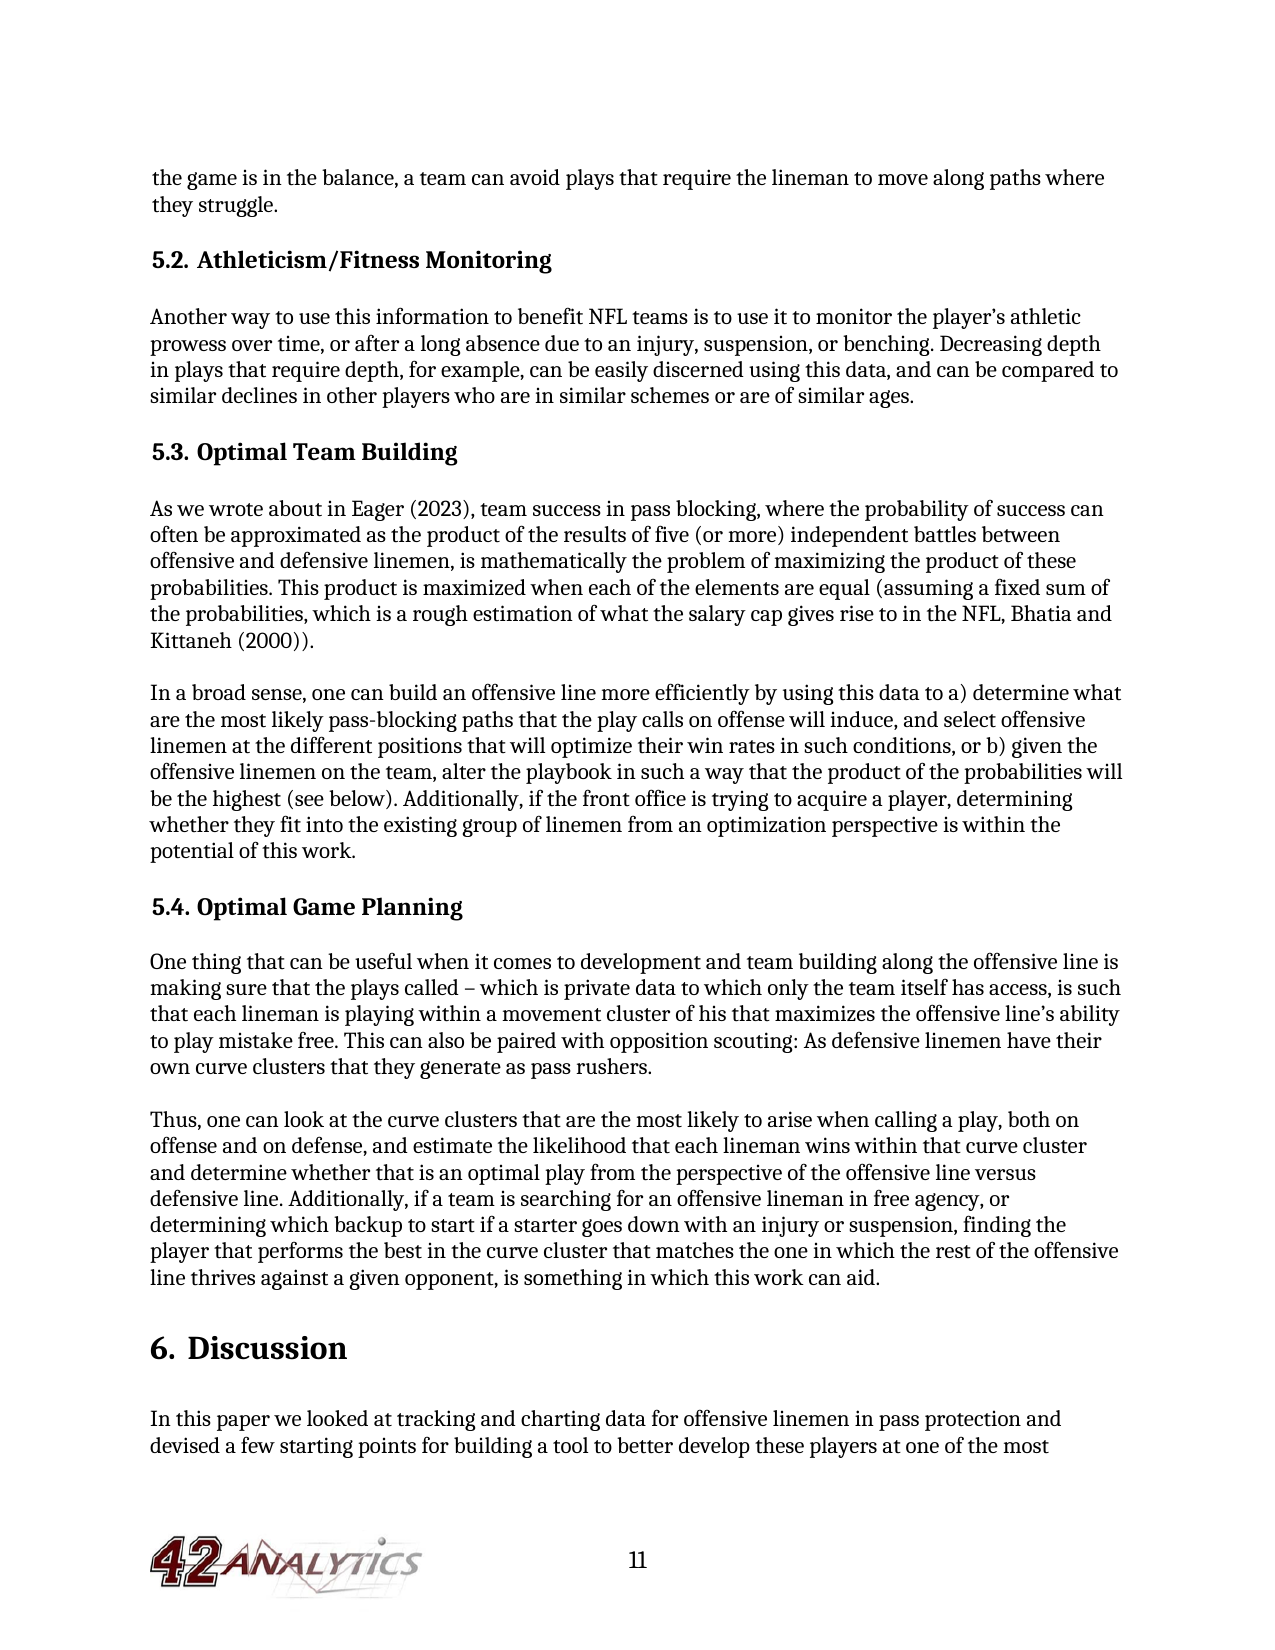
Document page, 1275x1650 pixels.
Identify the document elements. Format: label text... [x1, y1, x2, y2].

picture [131, 1517, 433, 1612]
text Thus, one can look at the curve clusters that are the most likely to arise when calling a play, both on offense and on defense, and estimate the likelihood that each lineman wins within that curve cluster and determine whether that is an optimal play from the perspective of the offensive line versus defensive line. Additionally, if a team is searching for an offensive lineman in free agency, or determining which backup to start if a starter goes down with an injury or suspension, finding the player that performs the best in the curve cluster that matches the one in which the rest of the offensive line thrives against a given opponent, is something in which this work can aid. [150, 1107, 1125, 1291]
text Another way to use this information to benefit NFL teams is to use it to monitor the player’s athletic prowess over time, or after a long absence due to an injury, suspension, or benching. Decreasing depth in plays that require depth, for example, can be easily discerned using this data, and can be compared to similar declines in other players who are in similar schemes or are of similar ages. [150, 304, 1125, 409]
list Discussion [150, 1329, 1125, 1368]
list Optimal Team Building [152, 438, 1125, 467]
list Athleticism/Fitness Monitoring [152, 246, 1125, 275]
list Optimal Game Planning [152, 893, 1125, 922]
text In a broad sense, one can build an offensive line more efficiently by using this data to a) determine what are the most likely pass-blocking paths that the play calls on offense will induce, and select offensive linemen at the different positions that will optimize their win rates in such conditions, or b) given the offensive linemen on the team, alter the playbook in such a way that the product of the probabilities will be the highest (see below). Additionally, if the front office is trying to acquire a player, determining whether they fit into the existing group of linemen from an optimization perspective is within the potential of this work. [150, 680, 1125, 864]
text One thing that can be useful when it comes to development and team building along the offensive line is making sure that the plays called – which is private data to which only the team itself has access, is such that each lineman is playing within a movement cluster of his that maximizes the offensive line’s ability to play mistake free. This can also be paired with opposition scouting: As defensive linemen have their own curve clusters that they generate as pass rushers. [150, 948, 1125, 1080]
text As we wrote about in Eager (2023), team success in pass blocking, where the probability of success can often be approximated as the product of the results of five (or more) independent battles between offensive and defensive linemen, is mathematically the problem of maximizing the product of these probabilities. This product is maximized when each of the elements are equal (assuming a fixed sum of the probabilities, which is a rough estimation of what the salary cap gives rise to in the NFL, Bhatia and Kittaneh (2000)). [150, 496, 1125, 654]
